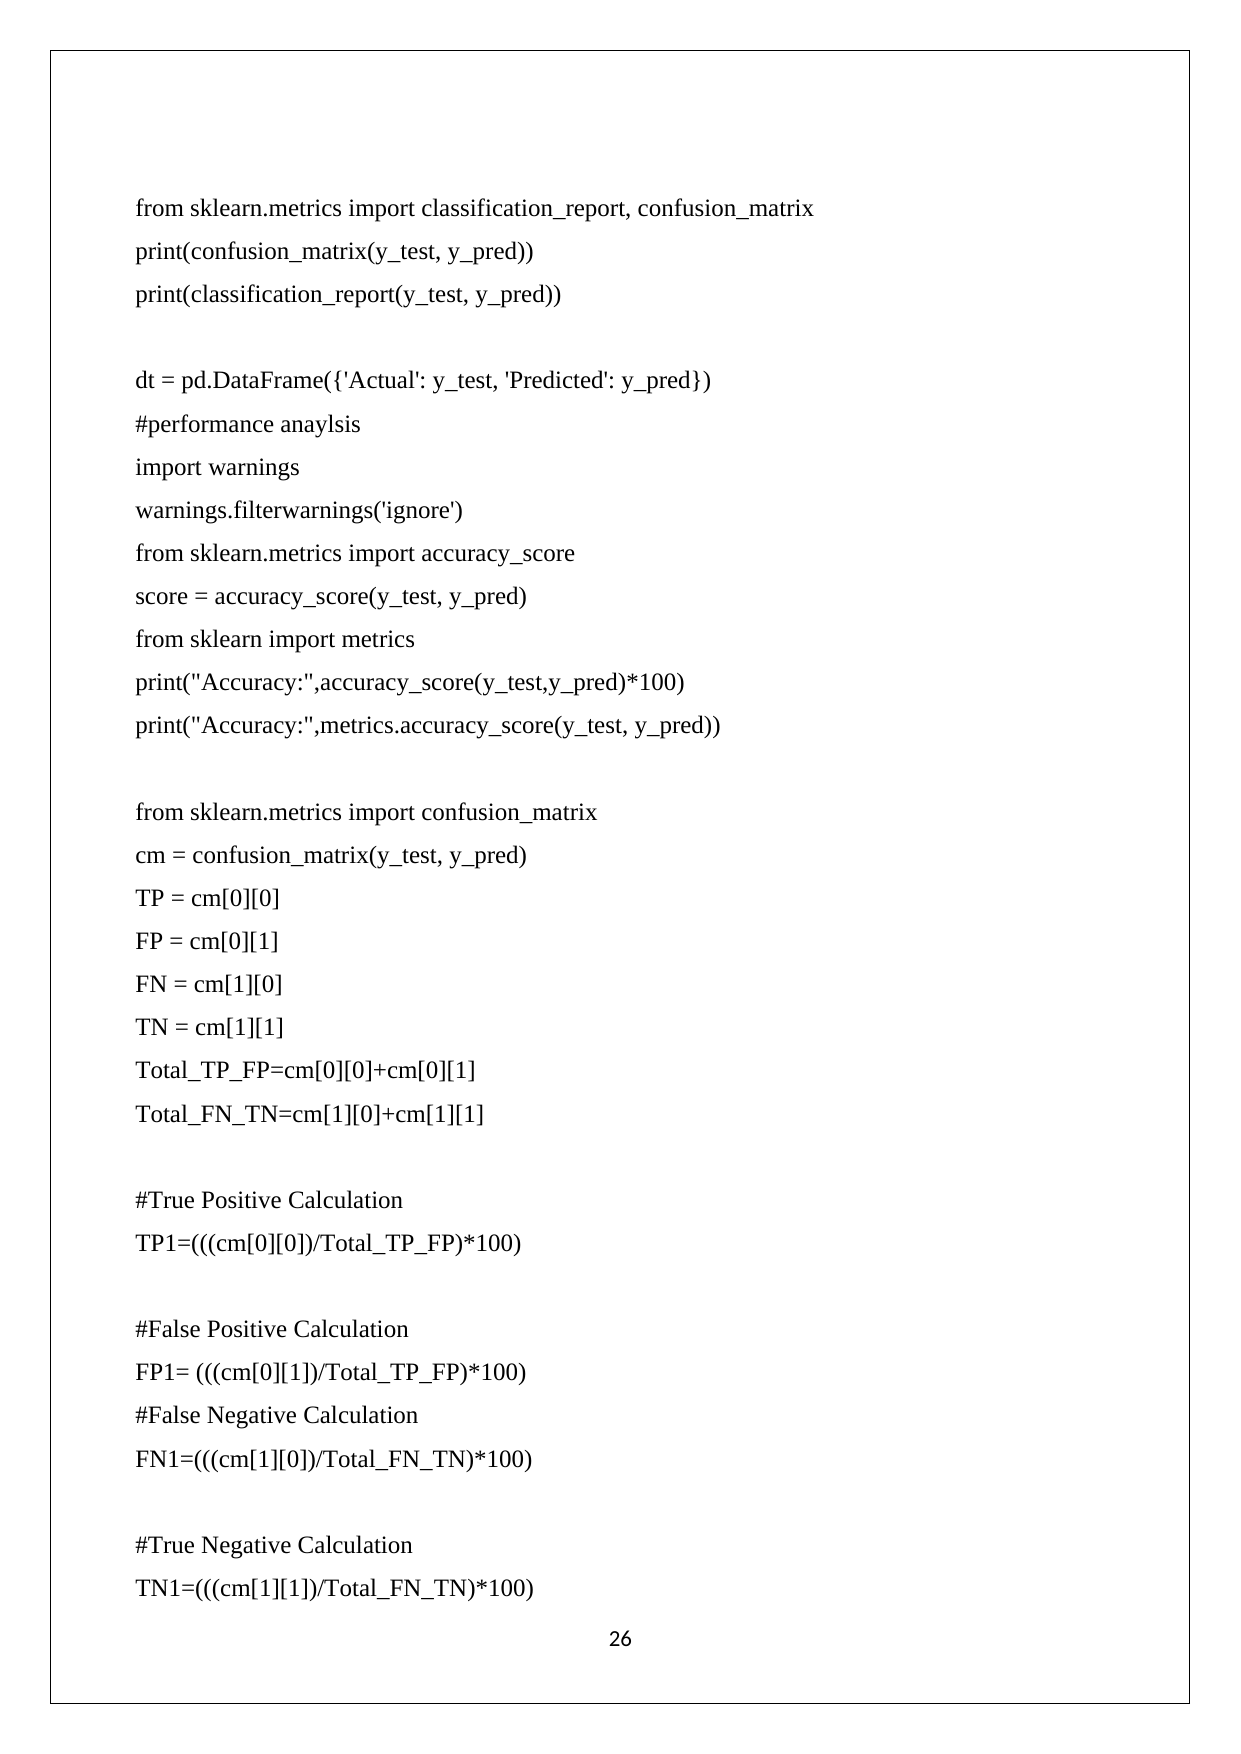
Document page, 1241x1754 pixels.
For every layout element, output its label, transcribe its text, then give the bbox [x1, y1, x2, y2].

text score = accuracy_score(y_test, y_pred) [135, 581, 1090, 610]
text print(classification_report(y_test, y_pred)) [135, 279, 1090, 308]
text from sklearn.metrics import accuracy_score [135, 538, 1090, 567]
text from sklearn.metrics import classification_report, confusion_matrix [135, 193, 1090, 222]
text cm = confusion_matrix(y_test, y_pred) [135, 840, 1090, 869]
text #False Positive Calculation [135, 1314, 1090, 1343]
text FN1=(((cm[1][0])/Total_FN_TN)*100) [135, 1444, 1090, 1472]
text warnings.filterwarnings('ignore') [135, 495, 1090, 524]
text dt = pd.DataFrame({'Actual': y_test, 'Predicted': y_pred}) [135, 366, 1090, 394]
text from sklearn.metrics import confusion_matrix [135, 797, 1090, 826]
text import warnings [135, 452, 1090, 481]
text from sklearn import metrics [135, 624, 1090, 653]
text FP1= (((cm[0][1])/Total_TP_FP)*100) [135, 1357, 1090, 1386]
text print("Accuracy:",metrics.accuracy_score(y_test, y_pred)) [135, 711, 1090, 739]
text #True Negative Calculation [135, 1530, 1090, 1559]
text TN = cm[1][1] [135, 1012, 1090, 1041]
text TN1=(((cm[1][1])/Total_FN_TN)*100) [135, 1573, 1090, 1602]
text FN = cm[1][0] [135, 969, 1090, 998]
text print(confusion_matrix(y_test, y_pred)) [135, 236, 1090, 265]
text FP = cm[0][1] [135, 926, 1090, 955]
text Total_FN_TN=cm[1][0]+cm[1][1] [135, 1099, 1090, 1127]
text Total_TP_FP=cm[0][0]+cm[0][1] [135, 1056, 1090, 1084]
text print("Accuracy:",accuracy_score(y_test,y_pred)*100) [135, 667, 1090, 696]
text #False Negative Calculation [135, 1401, 1090, 1429]
text TP = cm[0][0] [135, 883, 1090, 912]
text #True Positive Calculation [135, 1185, 1090, 1214]
text TP1=(((cm[0][0])/Total_TP_FP)*100) [135, 1228, 1090, 1257]
text #performance anaylsis [135, 409, 1090, 437]
